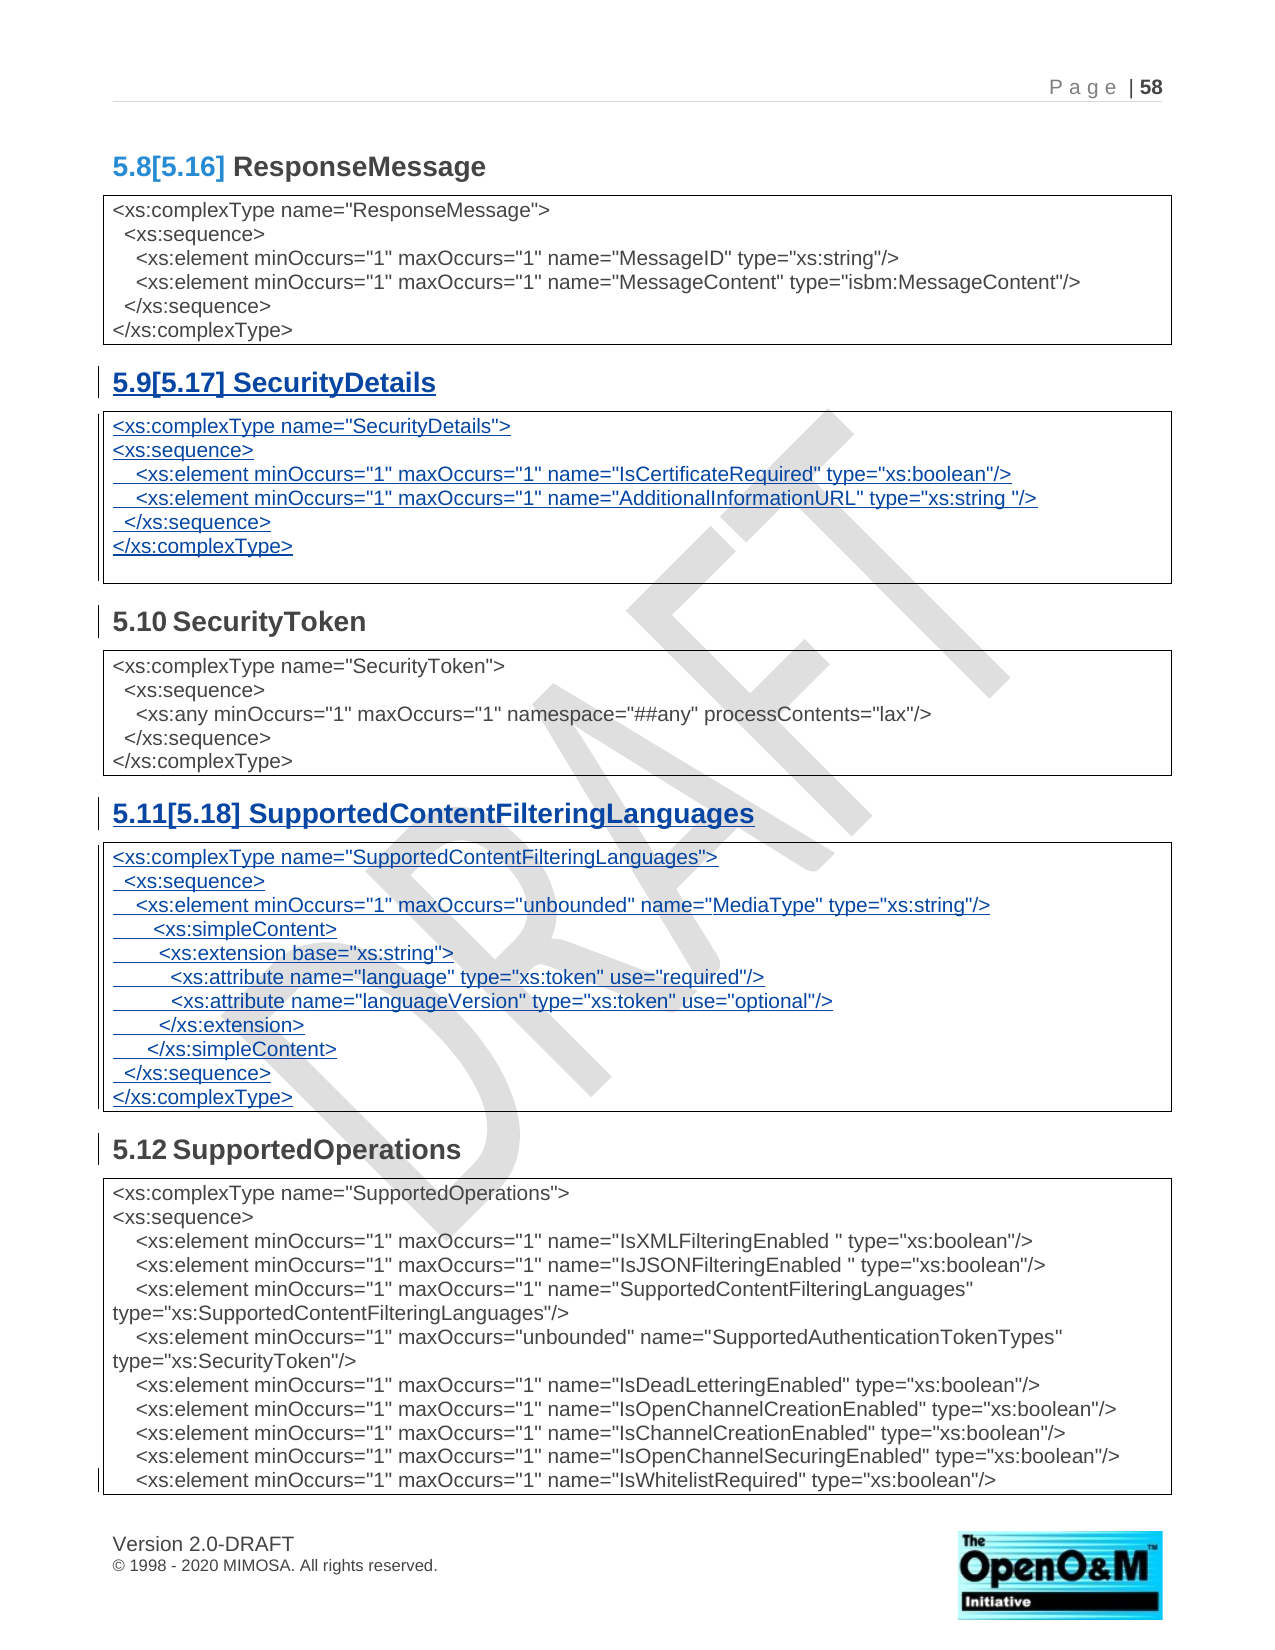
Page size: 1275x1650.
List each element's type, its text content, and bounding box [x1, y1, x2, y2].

subtitle SupportedOperations [112, 1133, 1162, 1165]
text <xs:complexType name="SupportedOperations"> <xs:sequence> <xs:element minOccurs="1" maxOccurs="1" name="IsXMLFilteringEnabled " type="xs:boolean"/> <xs:element minOccurs="1" maxOccurs="1" name="IsJSONFilteringEnabled " type="xs:boolean"/> [104, 1179, 1171, 1277]
picture [957, 1531, 1156, 1620]
text <xs:element minOccurs="1" maxOccurs="1" name="SupportedContentFilteringLanguages" type="xs:SupportedContentFilteringLanguages"/> [112, 1277, 1162, 1324]
text <xs:complexType name="SecurityToken"> <xs:sequence> <xs:any minOccurs="1" maxOccurs="1" namespace="##any" processContents="lax"/> </xs:sequence> </xs:complexType> [104, 651, 1171, 775]
picture [1147, 1537, 1156, 1544]
text <xs:element minOccurs="1" maxOccurs="1" name="IsOpenChannelCreationEnabled" type="xs:boolean"/> [112, 1396, 1162, 1420]
subtitle ResponseMessage [112, 150, 1162, 182]
text <xs:element minOccurs="1" maxOccurs="1" name="IsOpenChannelSecuringEnabled" type="xs:boolean"/> [112, 1444, 1162, 1465]
text <xs:element minOccurs="1" maxOccurs="unbounded" name="SupportedAuthenticationTokenTypes" type="xs:SecurityToken"/> <xs:element minOccurs="1" maxOccurs="1" name="IsDeadLetteringEnabled" type="xs:boolean"/> [112, 1324, 1162, 1396]
text <xs:element minOccurs="1" maxOccurs="1" name="IsChannelCreationEnabled" type="xs:boolean"/> [112, 1420, 1162, 1444]
text <xs:complexType name="ResponseMessage"> <xs:sequence> <xs:element minOccurs="1" maxOccurs="1" name="MessageID" type="xs:string"/> <xs:element minOccurs="1" maxOccurs="1" name="MessageContent" type="isbm:MessageContent"/> </xs:sequence> </xs:complexType> [104, 196, 1171, 344]
text <xs:element minOccurs="1" maxOccurs="1" name="IsWhitelistRequired" type="xs:boolean"/> [104, 1465, 1171, 1494]
subtitle SecurityToken [112, 605, 1162, 638]
